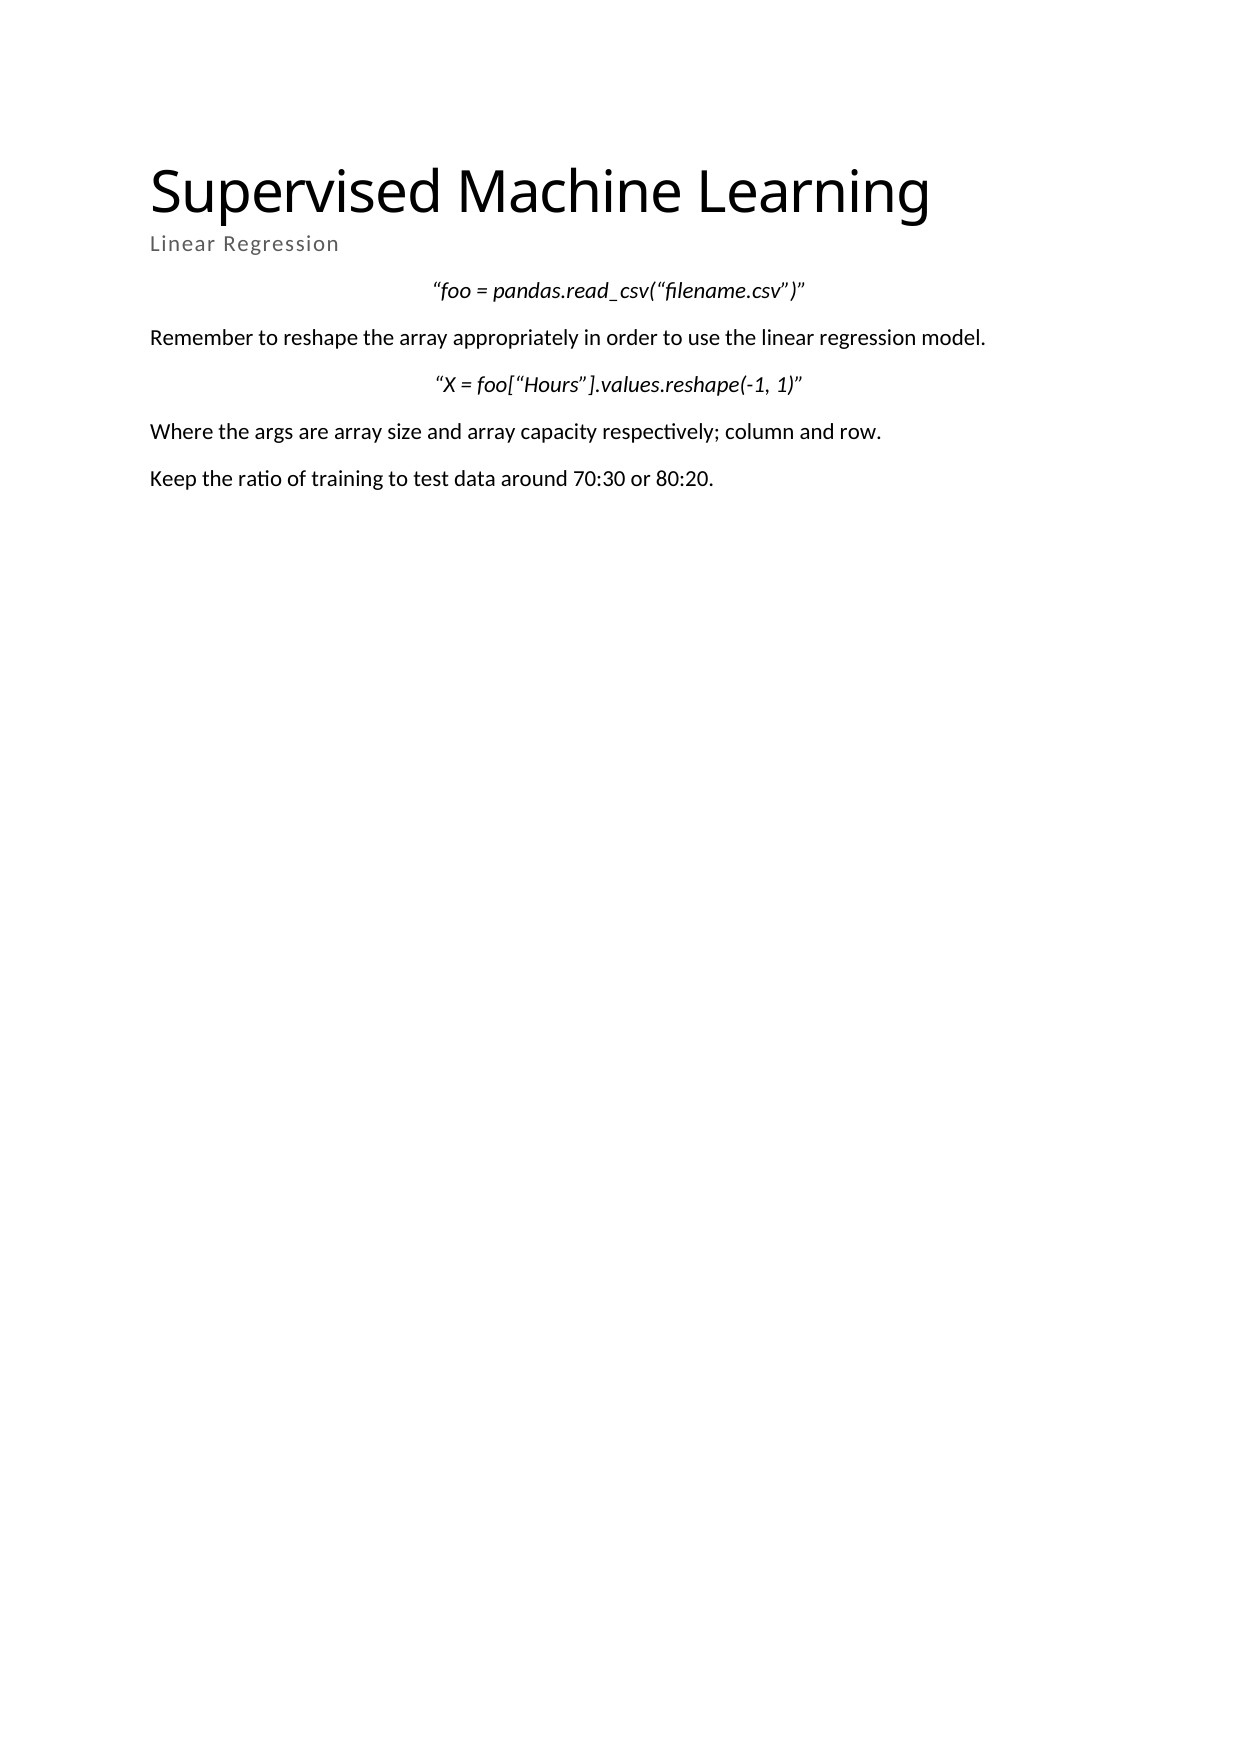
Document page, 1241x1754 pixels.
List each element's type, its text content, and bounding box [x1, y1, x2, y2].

text “X = foo[“Hours”].values.reshape(-1, 1)” [150, 370, 1090, 398]
title Supervised Machine Learning [150, 150, 1090, 229]
text Keep the ratio of training to test data around 70:30 or 80:20. [150, 464, 1090, 492]
subtitle Linear Regression [150, 229, 1090, 257]
text “foo = pandas.read_csv(“filename.csv”)” [150, 276, 1090, 304]
text Remember to reshape the array appropriately in order to use the linear regression model. [150, 323, 1090, 351]
text Where the args are array size and array capacity respectively; column and row. [150, 417, 1090, 445]
